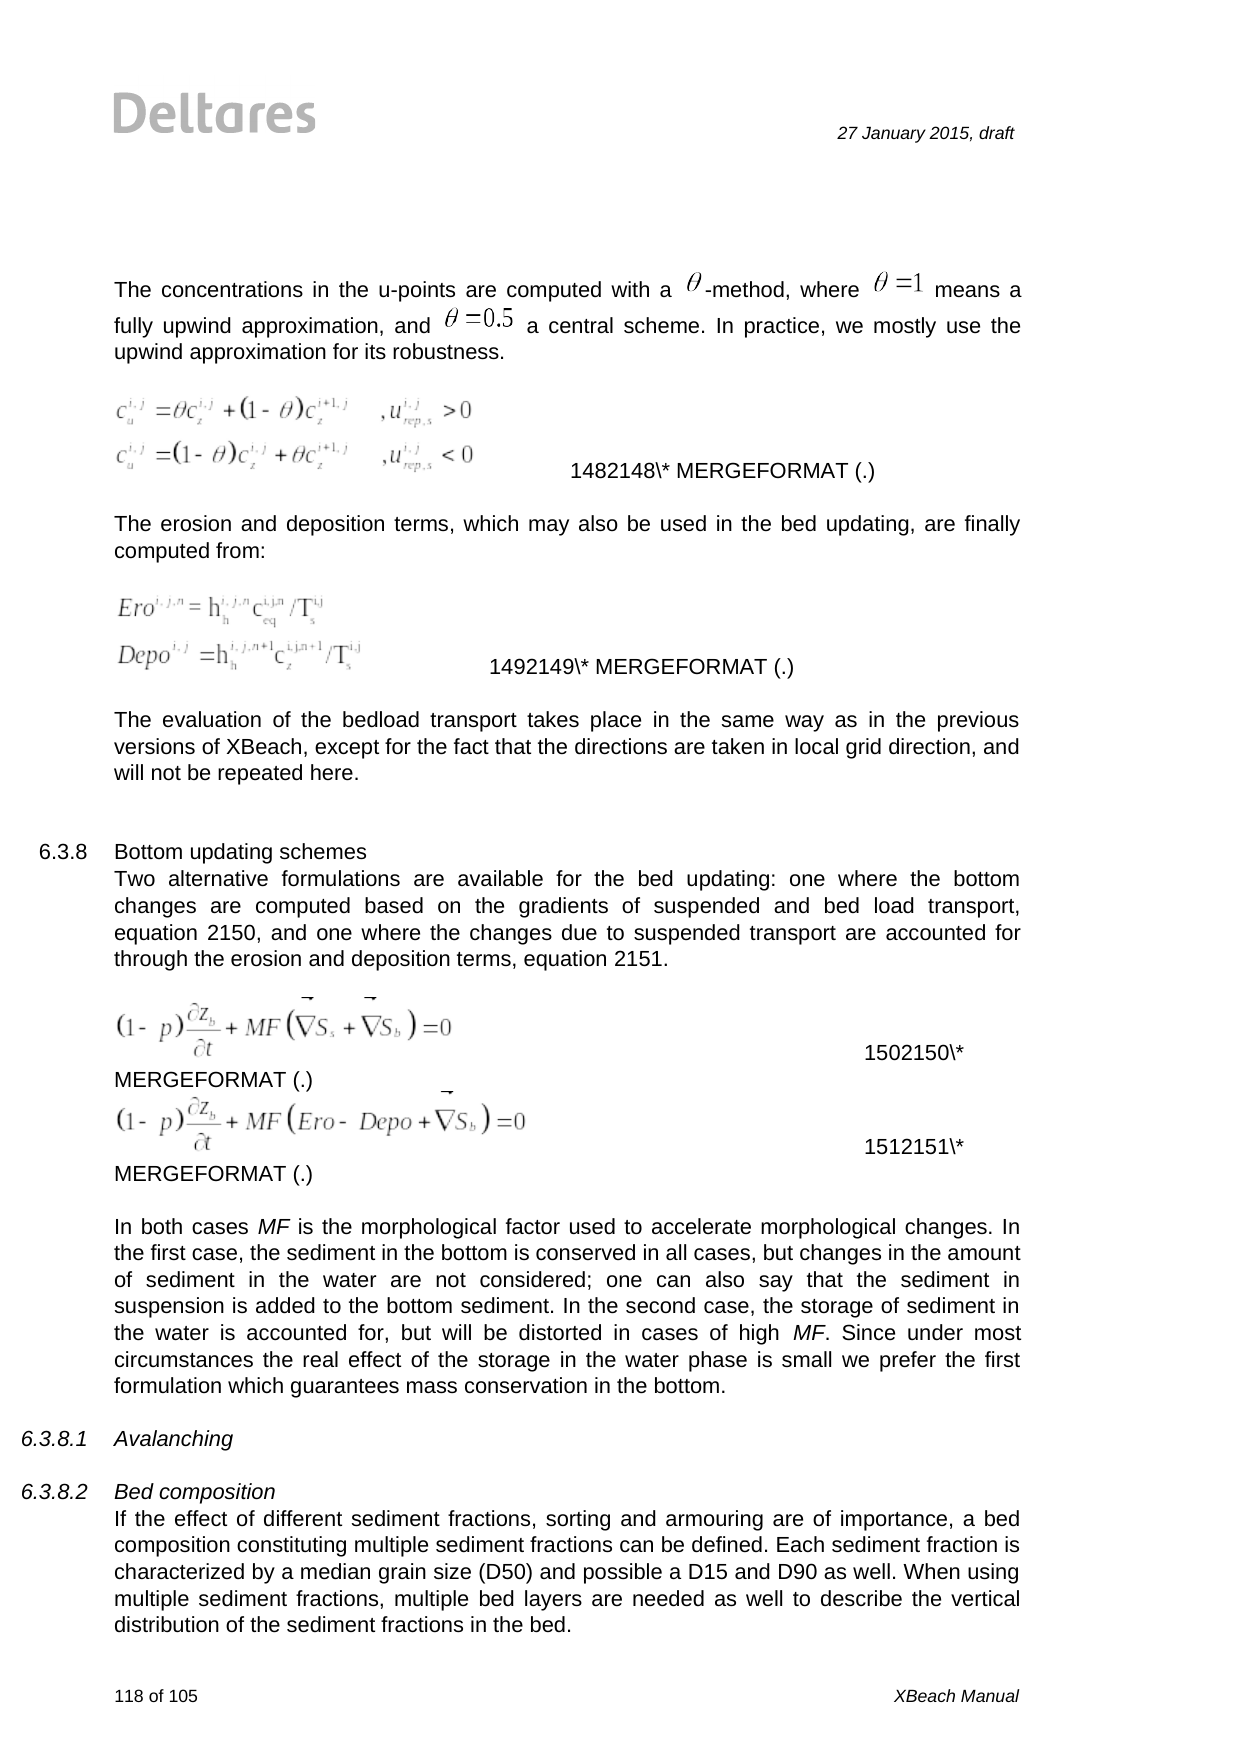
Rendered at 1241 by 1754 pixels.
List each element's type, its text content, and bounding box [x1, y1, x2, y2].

text If the effect of different sediment fractions, sorting and armouring are of importance, a bed composition constituting multiple sediment fractions can be defined. Each sediment fraction is characterized by a median grain size (D50) and possible a D15 and D90 as well. When using multiple sediment fractions, multiple bed layers are needed as well to describe the vertical distribution of the sediment fractions in the bed. [114, 1504, 1022, 1637]
subtitle Bed composition [87, 1478, 1022, 1504]
text The evaluation of the bedload transport takes place in the same way as in the previous versions of XBeach, except for the fact that the directions are taken in local grid direction, and will not be repeated here. [114, 706, 1022, 785]
text In both cases MF is the morphological factor used to accelerate morphological changes. In the first case, the sediment in the bottom is conserved in all cases, but changes in the amount of sediment in the water are not considered; one can also say that the sediment in suspension is added to the bottom sediment. In the second case, the storage of sediment in the water is accounted for, but will be distorted in cases of high MF. Since under most circumstances the real effect of the storage in the water phase is small we prefer the first formulation which guarantees mass conservation in the bottom. [114, 1212, 1022, 1398]
text The erosion and deposition terms, which may also be used in the bed updating, are finally computed from: [114, 509, 1022, 563]
text The concentrations in the u-points are computed with a -method, where means a fully upwind approximation, and a central scheme. In practice, we mostly use the upwind approximation for its robustness. [114, 266, 1022, 364]
subtitle Avalanching [87, 1425, 1022, 1451]
subtitle Bottom updating schemes [87, 838, 1022, 865]
text Two alternative formulations are available for the bed updating: one where the bottom changes are computed based on the gradients of suspended and bed load transport, equation , and one where the changes due to suspended transport are accounted for through the erosion and deposition terms, equation . [114, 865, 1022, 971]
picture [113, 75, 315, 133]
